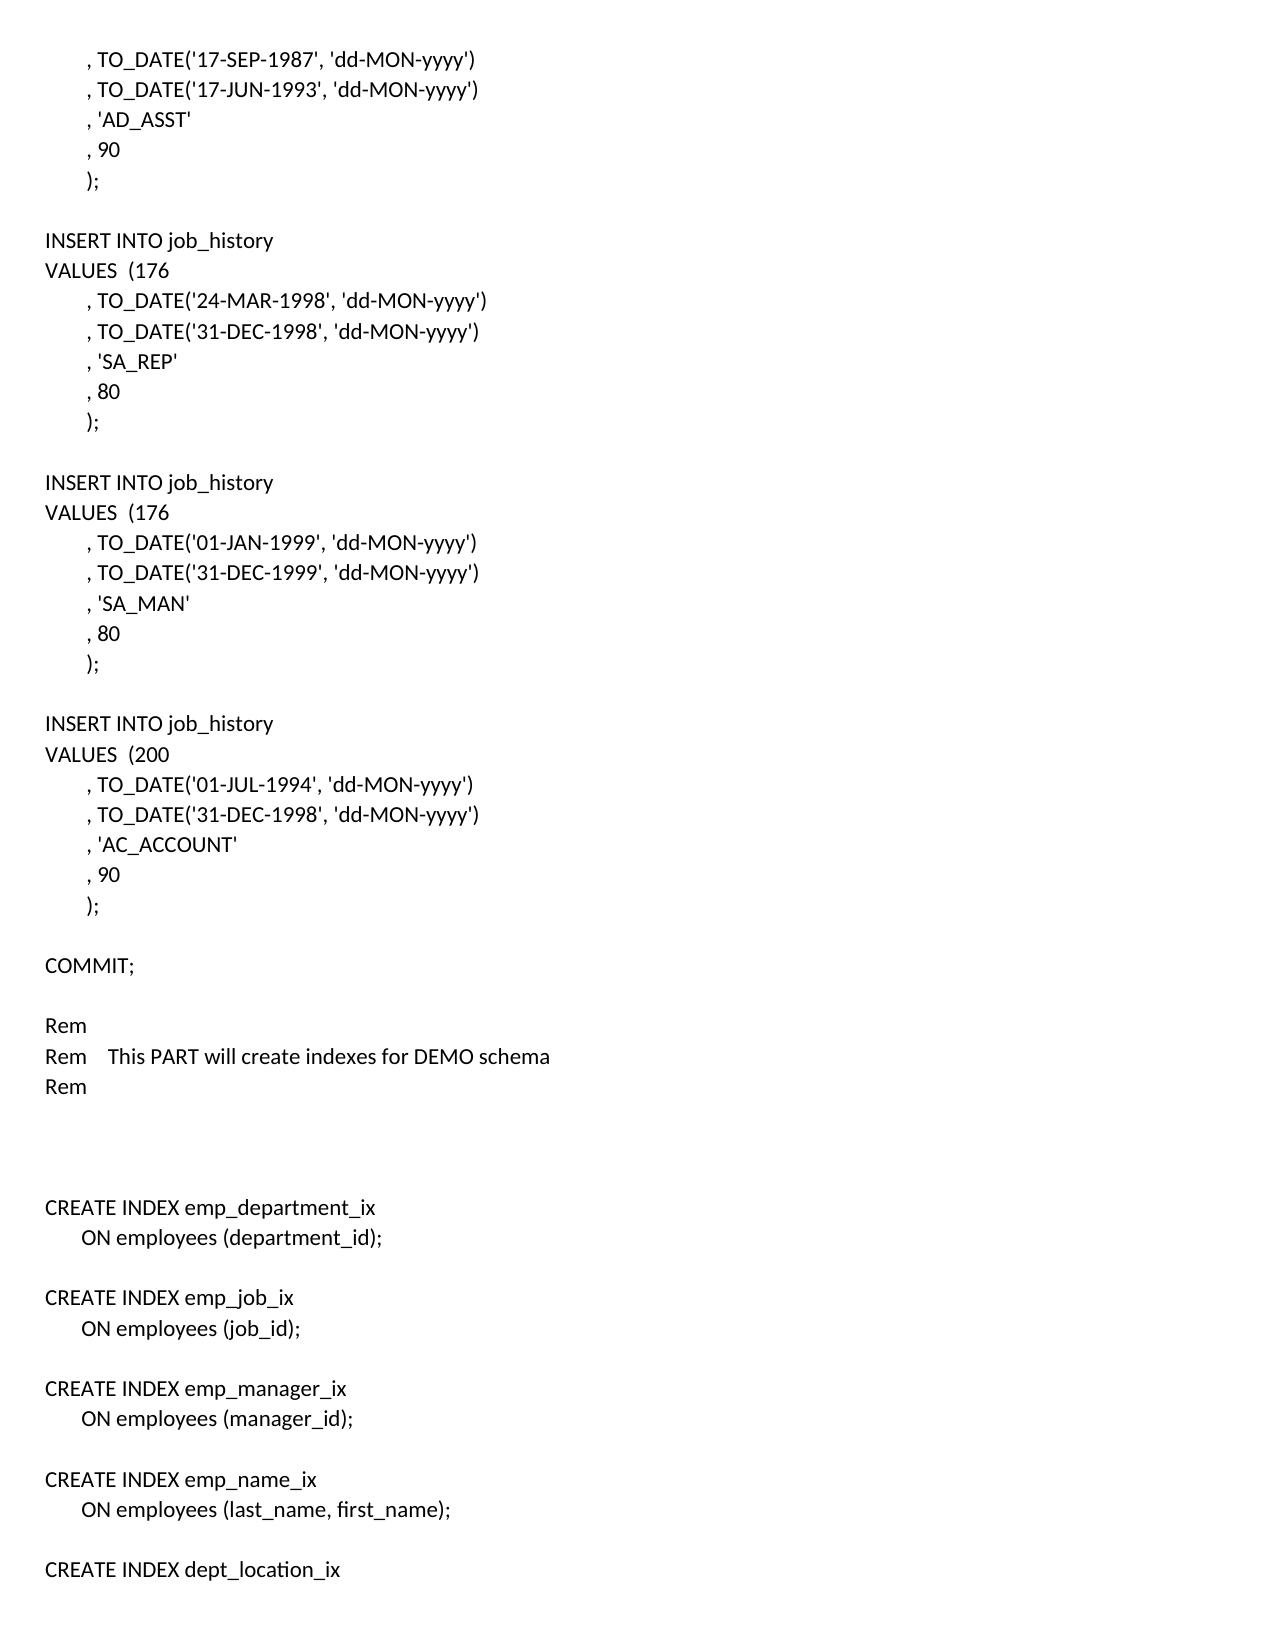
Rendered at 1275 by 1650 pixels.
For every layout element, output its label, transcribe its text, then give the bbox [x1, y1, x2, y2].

text Rem This PART will create indexes for DEMO schema [45, 1042, 1230, 1070]
text VALUES (176 [45, 498, 1230, 526]
text VALUES (200 [45, 740, 1230, 768]
text CREATE INDEX emp_job_ix [45, 1283, 1230, 1312]
text CREATE INDEX emp_name_ix [45, 1465, 1230, 1493]
text , TO_DATE('01-JUL-1994', 'dd-MON-yyyy') [45, 770, 1230, 798]
text CREATE INDEX emp_manager_ix [45, 1374, 1230, 1402]
text ON employees (last_name, first_name); [45, 1495, 1230, 1523]
text ON employees (manager_id); [45, 1404, 1230, 1432]
text VALUES (176 [45, 256, 1230, 284]
text , TO_DATE('01-JAN-1999', 'dd-MON-yyyy') [45, 528, 1230, 556]
text , TO_DATE('17-JUN-1993', 'dd-MON-yyyy') [45, 75, 1230, 103]
text , 'AC_ACCOUNT' [45, 830, 1230, 858]
text ); [45, 407, 1230, 436]
text , 'SA_REP' [45, 347, 1230, 375]
text INSERT INTO job_history [45, 709, 1230, 738]
text ); [45, 649, 1230, 677]
text , TO_DATE('31-DEC-1998', 'dd-MON-yyyy') [45, 317, 1230, 345]
text , TO_DATE('31-DEC-1998', 'dd-MON-yyyy') [45, 800, 1230, 828]
text INSERT INTO job_history [45, 468, 1230, 496]
text Rem [45, 1072, 1230, 1100]
text ); [45, 166, 1230, 194]
text ); [45, 891, 1230, 919]
text , 'SA_MAN' [45, 589, 1230, 617]
text CREATE INDEX emp_department_ix [45, 1193, 1230, 1221]
text ON employees (job_id); [45, 1314, 1230, 1342]
text , 80 [45, 619, 1230, 647]
text COMMIT; [45, 951, 1230, 979]
text , TO_DATE('17-SEP-1987', 'dd-MON-yyyy') [45, 45, 1230, 73]
text , 80 [45, 377, 1230, 405]
text , 90 [45, 136, 1230, 164]
text INSERT INTO job_history [45, 226, 1230, 254]
text CREATE INDEX dept_location_ix [45, 1555, 1230, 1583]
text Rem [45, 1012, 1230, 1040]
text , TO_DATE('24-MAR-1998', 'dd-MON-yyyy') [45, 287, 1230, 315]
text , 90 [45, 861, 1230, 889]
text , 'AD_ASST' [45, 105, 1230, 133]
text ON employees (department_id); [45, 1223, 1230, 1251]
text , TO_DATE('31-DEC-1999', 'dd-MON-yyyy') [45, 558, 1230, 587]
